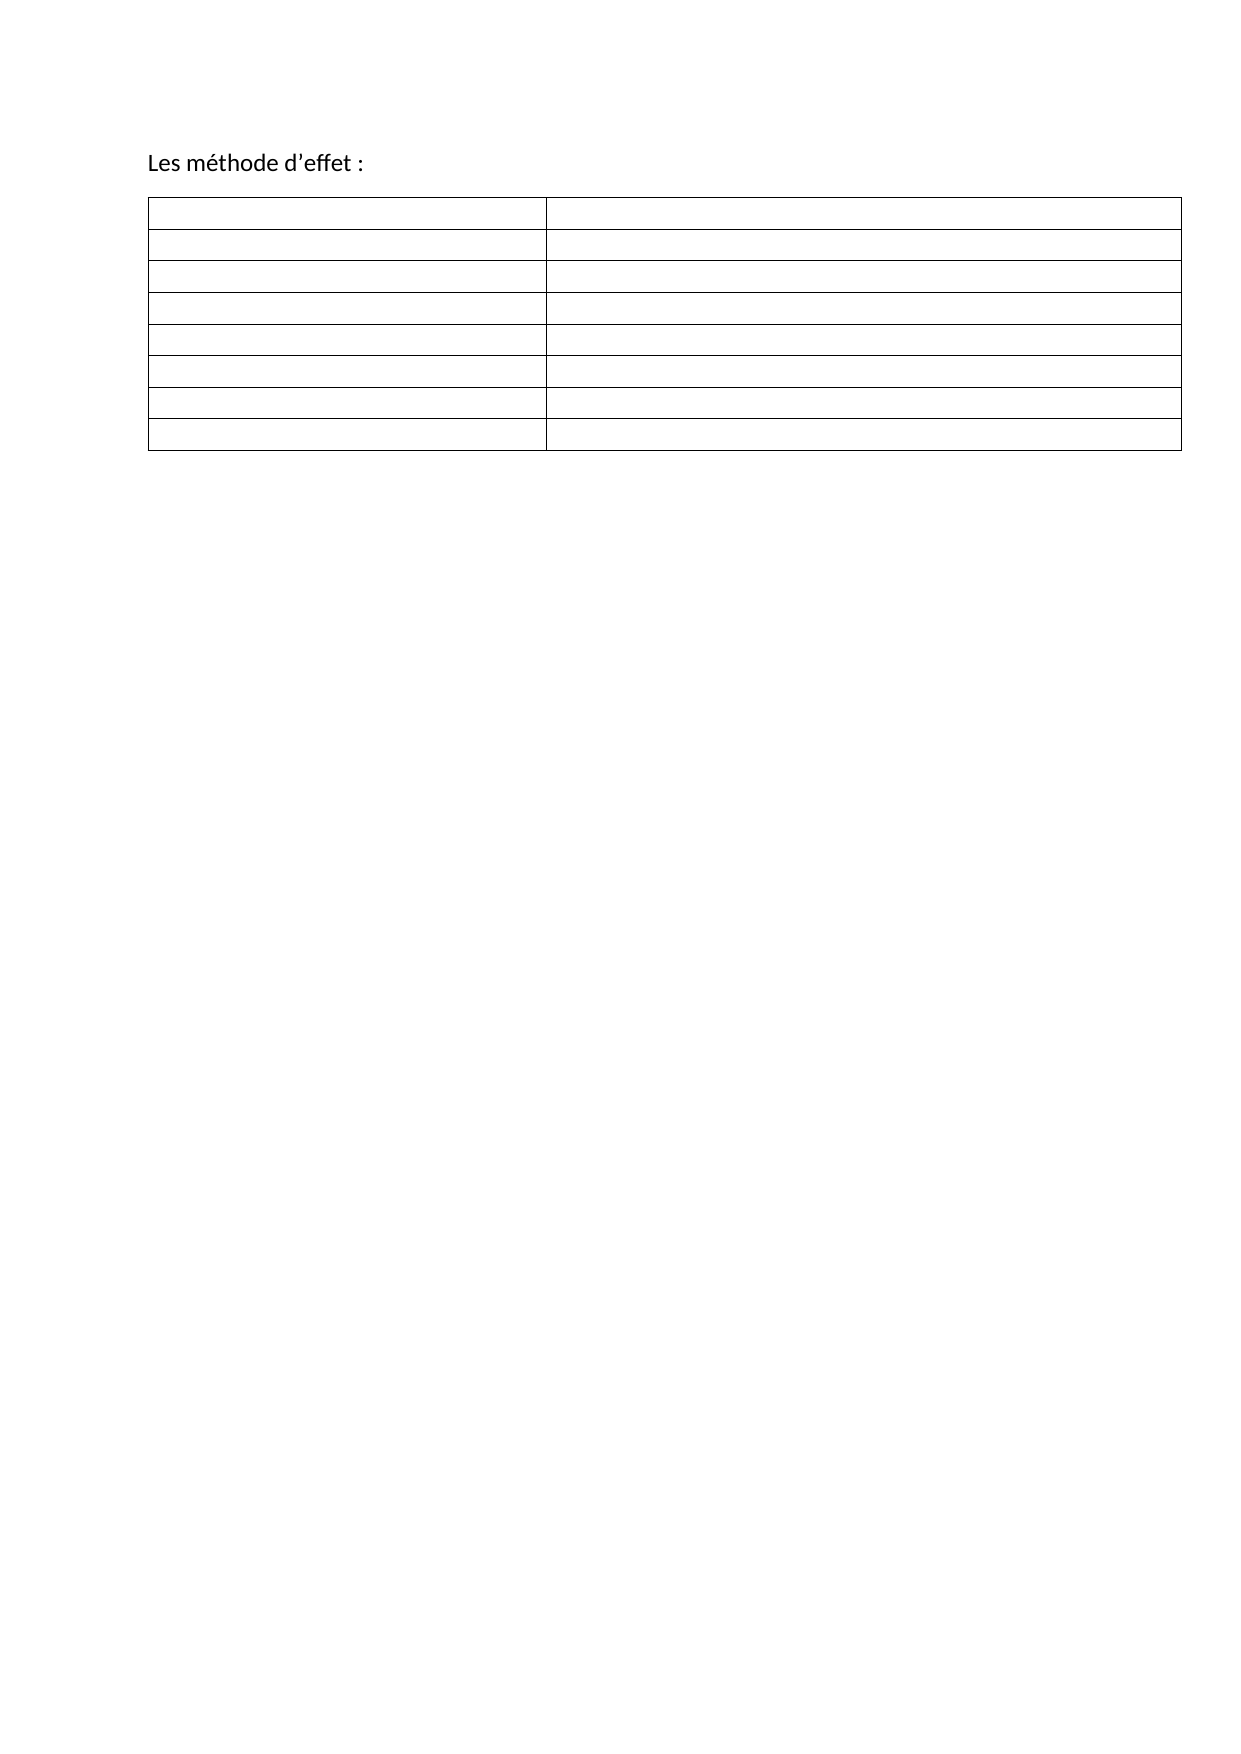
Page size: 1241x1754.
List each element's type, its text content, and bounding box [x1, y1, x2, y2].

table_cell [149, 388, 546, 418]
table_cell [547, 293, 1181, 323]
table_cell [149, 419, 546, 450]
table_header [149, 198, 546, 229]
table_cell [149, 261, 546, 292]
table_cell [149, 325, 546, 355]
table_cell [547, 388, 1181, 418]
table_cell [149, 356, 546, 387]
text Les méthode d’effet : [148, 148, 1093, 178]
table_cell [547, 356, 1181, 387]
table_cell [149, 293, 546, 323]
table_cell [547, 419, 1181, 450]
table_cell [547, 325, 1181, 355]
table_cell [149, 230, 546, 260]
table_cell [547, 230, 1181, 260]
table_header [547, 198, 1181, 229]
table_cell [547, 261, 1181, 292]
